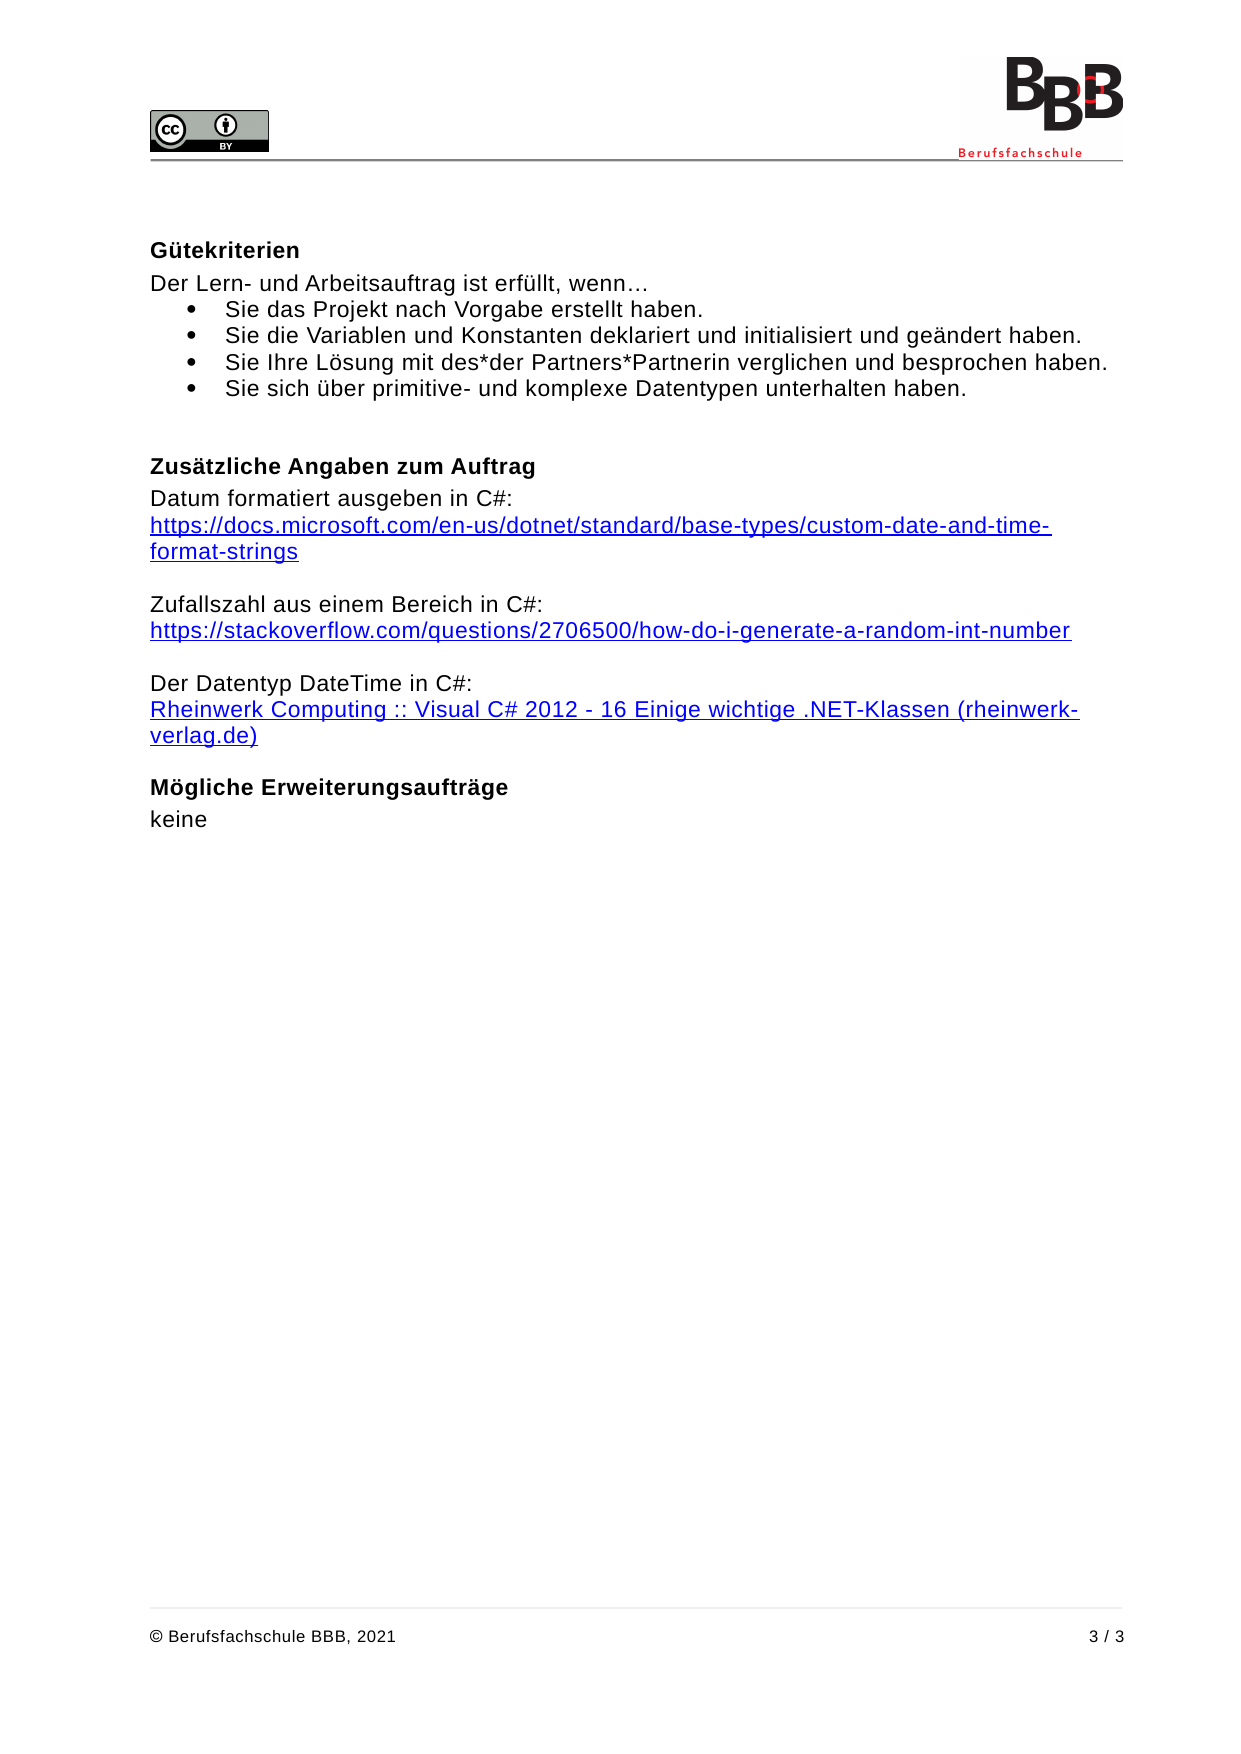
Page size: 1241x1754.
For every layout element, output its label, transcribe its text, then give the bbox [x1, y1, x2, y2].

list Sie das Projekt nach Vorgabe erstellt haben. [187, 296, 1123, 322]
subtitle Gütekriterien [150, 237, 1123, 263]
text https://docs.microsoft.com/en-us/dotnet/standard/base-types/custom-date-and-time-format-strings [150, 512, 1123, 564]
text Der Lern- und Arbeitsauftrag ist erfüllt, wenn… [150, 269, 1123, 296]
list Sie Ihre Lösung mit des*der Partners*Partnerin verglichen und besprochen haben. [187, 348, 1123, 375]
list https://stackoverflow.com/questions/2706500/how-do-i-generate-a-random-int-number [150, 617, 1123, 643]
list Sie sich über primitive- und komplexe Datentypen unterhalten haben. [187, 375, 1123, 401]
list Sie die Variablen und Konstanten deklariert und initialisiert und geändert haben. [187, 322, 1123, 348]
subtitle Mögliche Erweiterungsaufträge [150, 774, 1123, 800]
text keine [150, 806, 1123, 833]
subtitle Zusätzliche Angaben zum Auftrag [150, 453, 1123, 479]
list Zufallszahl aus einem Bereich in C#: [150, 591, 1123, 617]
list Der Datentyp DateTime in C#: Rheinwerk Computing :: Visual C# 2012 - 16 Einige wichtige .NET-Klassen (rheinwerk-verlag.de) [150, 670, 1123, 749]
text Datum formatiert ausgeben in C#: [150, 485, 1123, 512]
picture [958, 57, 1123, 160]
picture [150, 110, 269, 152]
